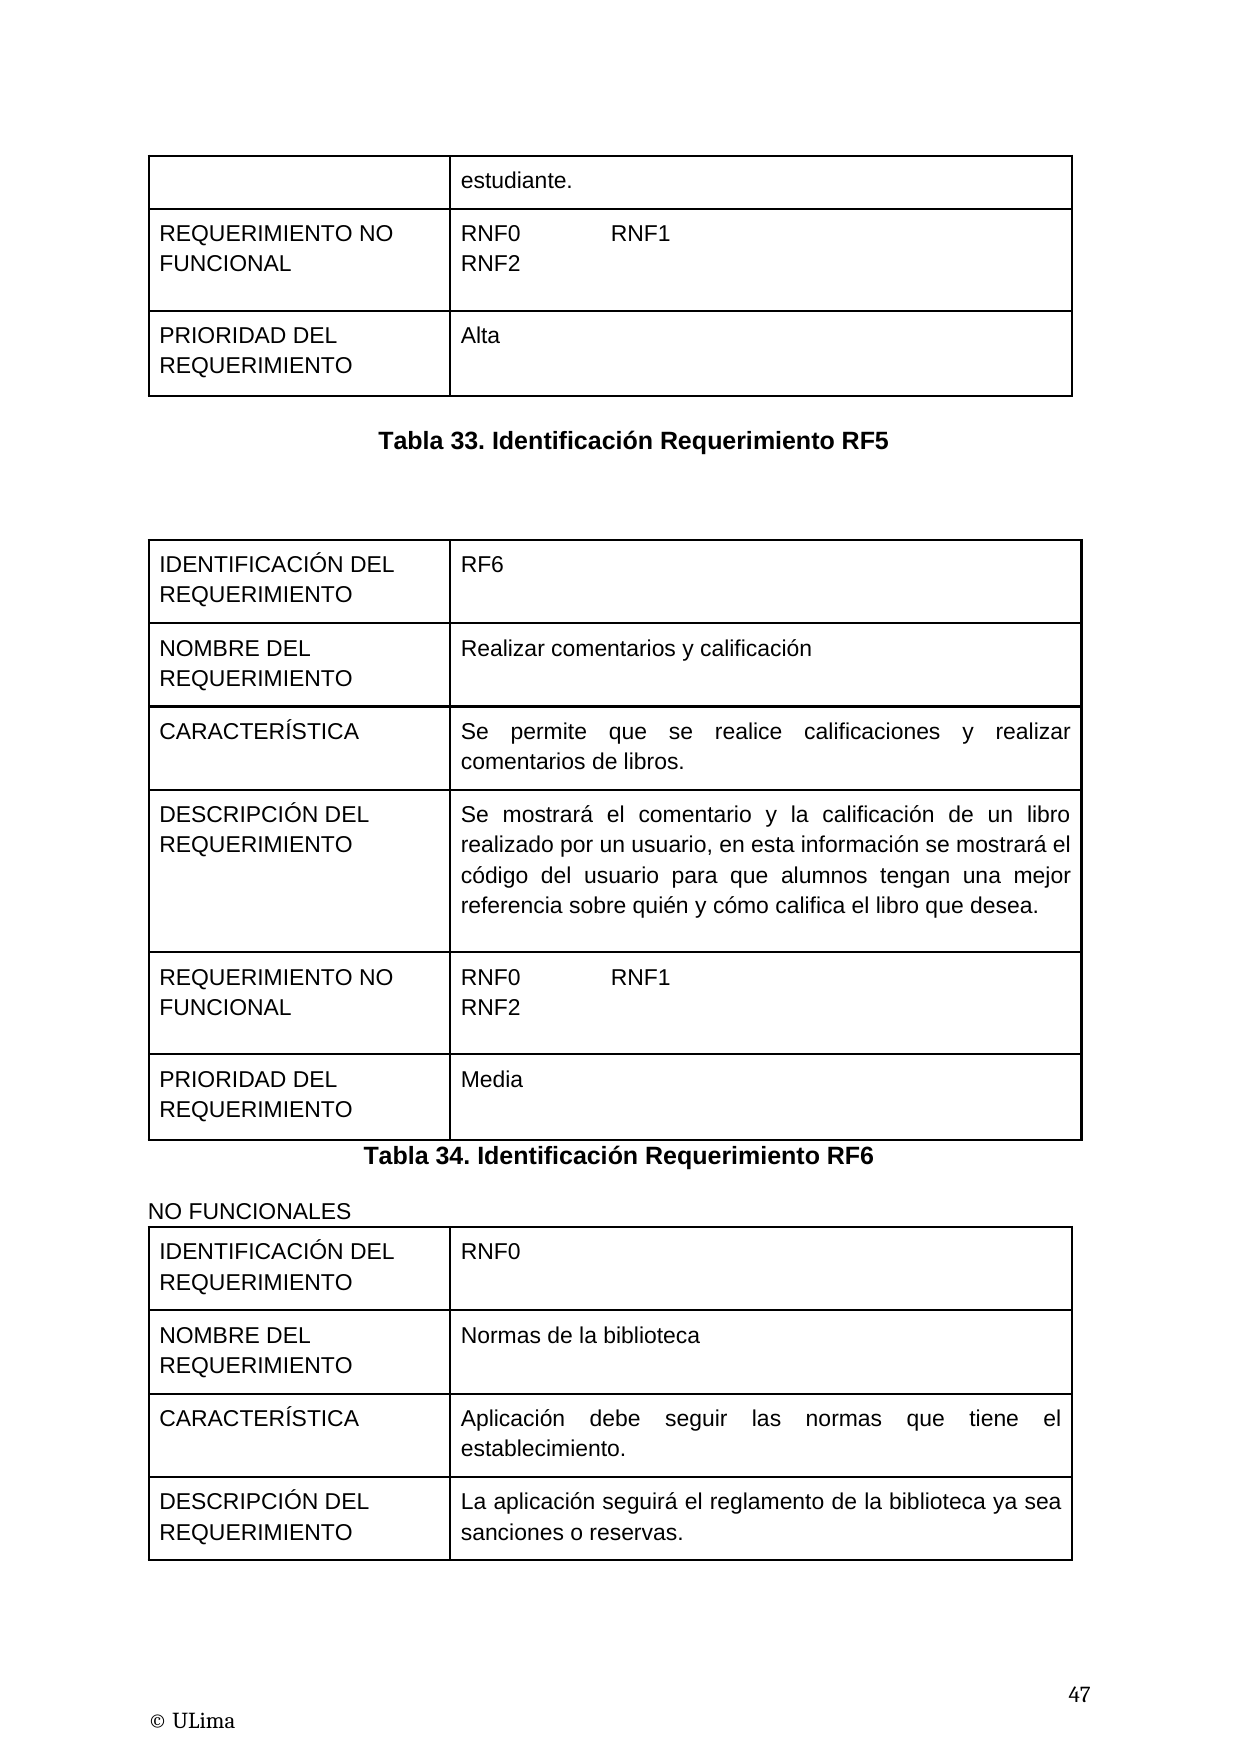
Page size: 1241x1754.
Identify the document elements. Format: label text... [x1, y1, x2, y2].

table_cell Se permite que se realice calificaciones y realizar comentarios de libros. [451, 708, 1080, 789]
table_cell NOMBRE DEL REQUERIMIENTO [150, 1311, 449, 1392]
table_cell PRIORIDAD DEL REQUERIMIENTO [150, 312, 449, 395]
table_cell CARACTERÍSTICA [150, 708, 449, 789]
table_cell DESCRIPCIÓN DEL REQUERIMIENTO [150, 1478, 449, 1559]
table_cell Realizar comentarios y calificación [451, 624, 1080, 705]
table_header IDENTIFICACIÓN DEL REQUERIMIENTO [150, 541, 449, 622]
table_cell REQUERIMIENTO NO FUNCIONAL [150, 953, 449, 1053]
table_header RNF0 [451, 1228, 1071, 1309]
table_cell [451, 157, 1071, 208]
table_cell La aplicación seguirá el reglamento de la biblioteca ya sea sanciones o reservas. [451, 1478, 1071, 1559]
table_cell Media [451, 1055, 1080, 1139]
text Tabla 33. Identificación Requerimiento RF5 [148, 426, 1090, 455]
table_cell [150, 157, 449, 208]
table_cell Normas de la biblioteca [451, 1311, 1071, 1392]
table_cell Aplicación debe seguir las normas que tiene el establecimiento. [451, 1395, 1071, 1476]
table_cell Alta [451, 312, 1071, 395]
table_header IDENTIFICACIÓN DEL REQUERIMIENTO [150, 1228, 449, 1309]
text NO FUNCIONALES [148, 1198, 1090, 1224]
table_cell DESCRIPCIÓN DEL REQUERIMIENTO [150, 791, 449, 951]
table_cell Se mostrará el comentario y la calificación de un libro realizado por un usuario, en esta información se mostrará el código del usuario para que alumnos tengan una mejor referencia sobre quién y cómo califica el libro que desea. [451, 791, 1080, 951]
table_cell NOMBRE DEL REQUERIMIENTO [150, 624, 449, 705]
table_cell PRIORIDAD DEL REQUERIMIENTO [150, 1055, 449, 1139]
table_header RF6 [451, 541, 1080, 622]
table_cell RNF0 RNF1 RNF2 [451, 953, 1080, 1053]
text Tabla 34. Identificación Requerimiento RF6 [148, 1141, 1090, 1169]
table_cell RNF0 RNF1 RNF2 [451, 210, 1071, 310]
table_cell REQUERIMIENTO NO FUNCIONAL [150, 210, 449, 310]
table_cell CARACTERÍSTICA [150, 1395, 449, 1476]
